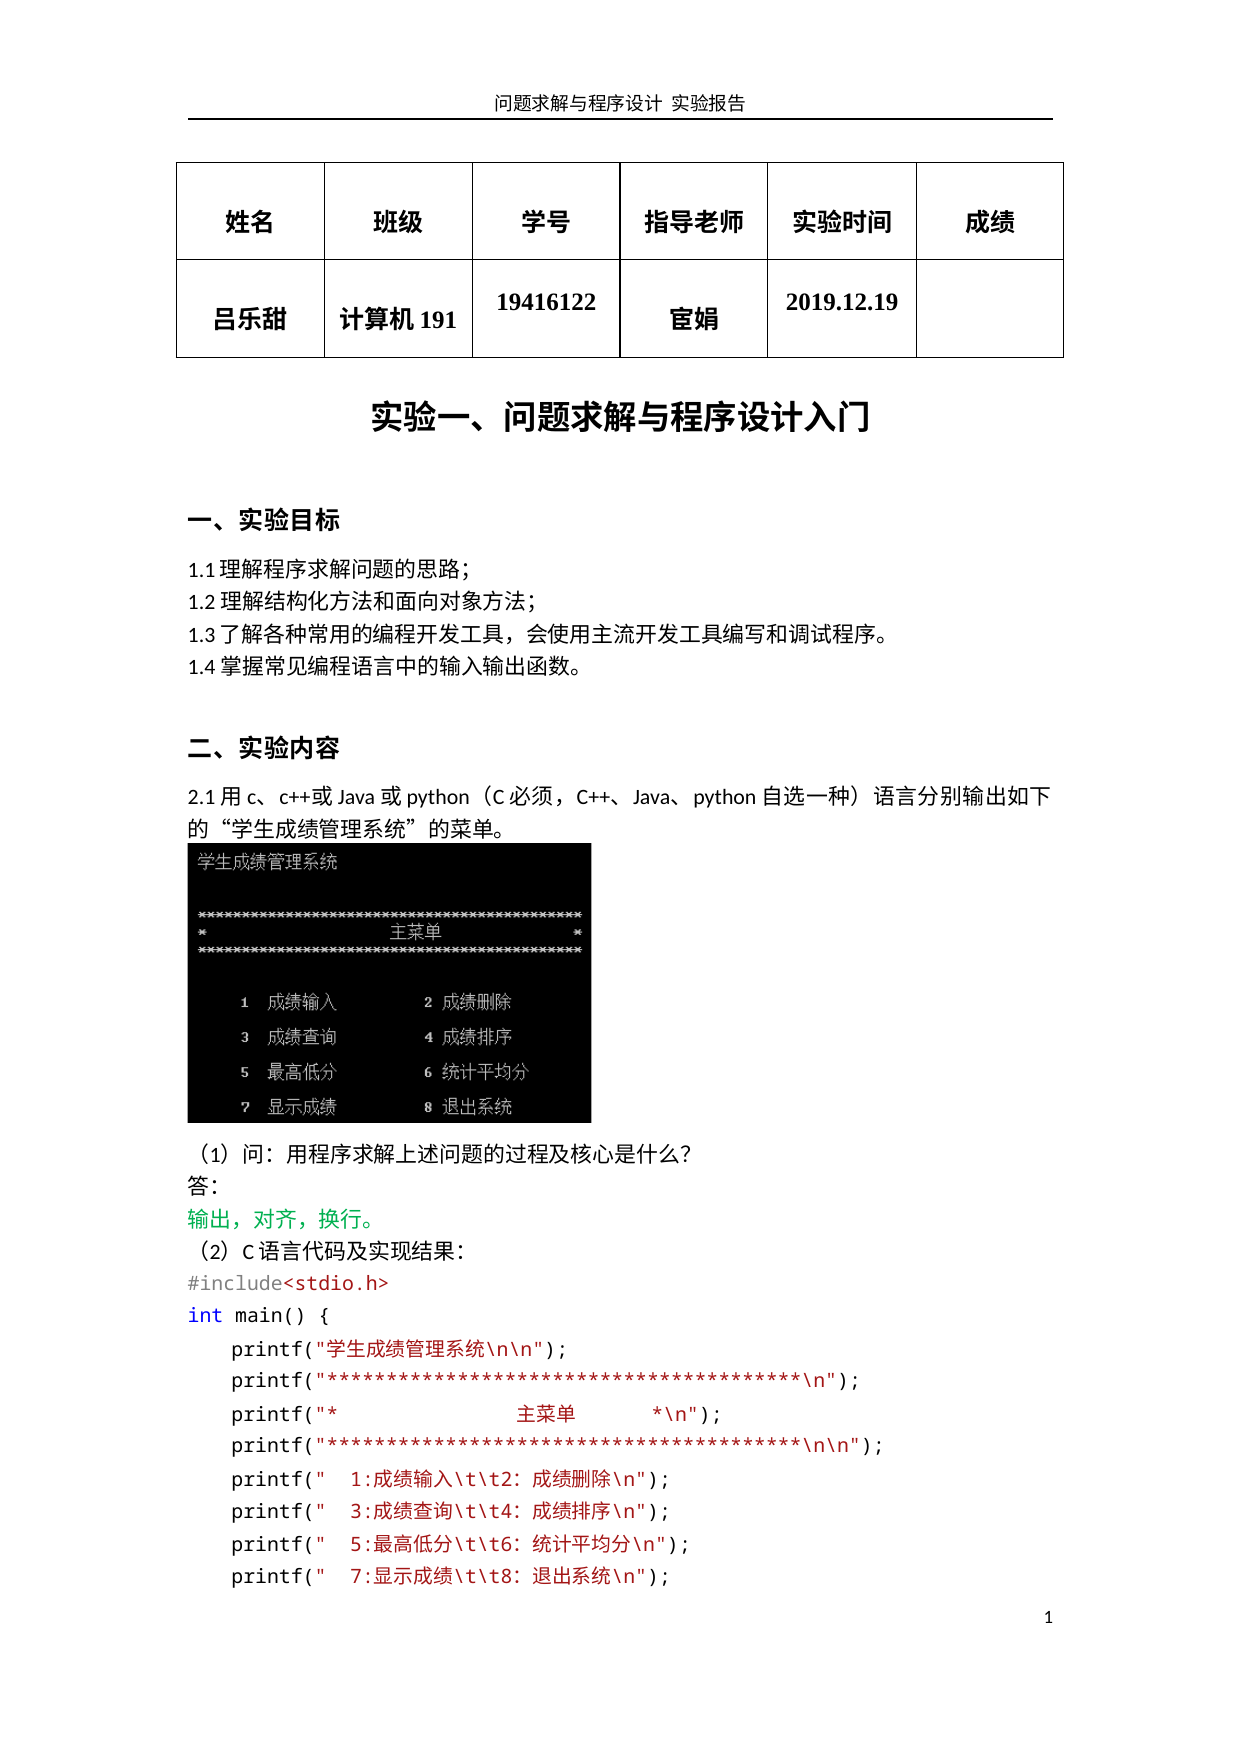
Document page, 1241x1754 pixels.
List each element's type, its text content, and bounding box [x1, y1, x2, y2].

title 实验一、问题求解与程序设计入门 [187, 383, 1053, 448]
picture [187, 843, 592, 1123]
table_cell 吕乐甜 [177, 260, 324, 357]
text printf(" 3:成绩查询\t\t4：成绩排序\n"); [187, 1494, 1053, 1526]
text printf("* 主菜单 *\n"); [187, 1396, 1053, 1429]
text 答： [187, 1169, 1053, 1201]
list 实验内容 [187, 714, 1053, 779]
table_cell 计算机191 [325, 260, 472, 357]
table_header 实验时间 [768, 163, 916, 259]
text 1.1理解程序求解问题的思路； [187, 551, 1053, 584]
table_cell 宦娟 [621, 260, 767, 357]
text int main() { [187, 1299, 1053, 1331]
table_header 班级 [325, 163, 472, 259]
text （2）C语言代码及实现结果： [187, 1234, 1053, 1266]
text 1.4 掌握常见编程语言中的输入输出函数。 [187, 649, 1053, 681]
text （1）问：用程序求解上述问题的过程及核心是什么？ [187, 1136, 1053, 1169]
text printf(" 5:最高低分\t\t6：统计平均分\n"); [187, 1526, 1053, 1559]
text printf("****************************************\n"); [187, 1364, 1053, 1396]
text 输出，对齐，换行。 [187, 1201, 1053, 1234]
text 2.1用c、c++或Java或python（C必须，C++、Java、python自选一种）语言分别输出如下的“学生成绩管理系统”的菜单。 [187, 779, 1053, 844]
table_cell 2019.12.19 [768, 260, 916, 357]
text printf("****************************************\n\n"); [187, 1429, 1053, 1461]
text 1.3了解各种常用的编程开发工具，会使用主流开发工具编写和调试程序。 [187, 616, 1053, 649]
text 1.2 理解结构化方法和面向对象方法； [187, 584, 1053, 616]
table_header 学号 [473, 163, 619, 259]
table_header 姓名 [177, 163, 324, 259]
text printf("学生成绩管理系统\n\n"); [187, 1331, 1053, 1364]
table_header 指导老师 [621, 163, 767, 259]
text printf(" 1:成绩输入\t\t2：成绩删除\n"); [187, 1461, 1053, 1494]
text printf(" 7:显示成绩\t\t8：退出系统\n"); [187, 1559, 1053, 1591]
table_cell [917, 260, 1063, 357]
table_header 成绩 [917, 163, 1063, 259]
table_cell 19416122 [473, 260, 619, 357]
text #include<stdio.h> [187, 1266, 1053, 1299]
list 实验目标 [187, 486, 1053, 551]
